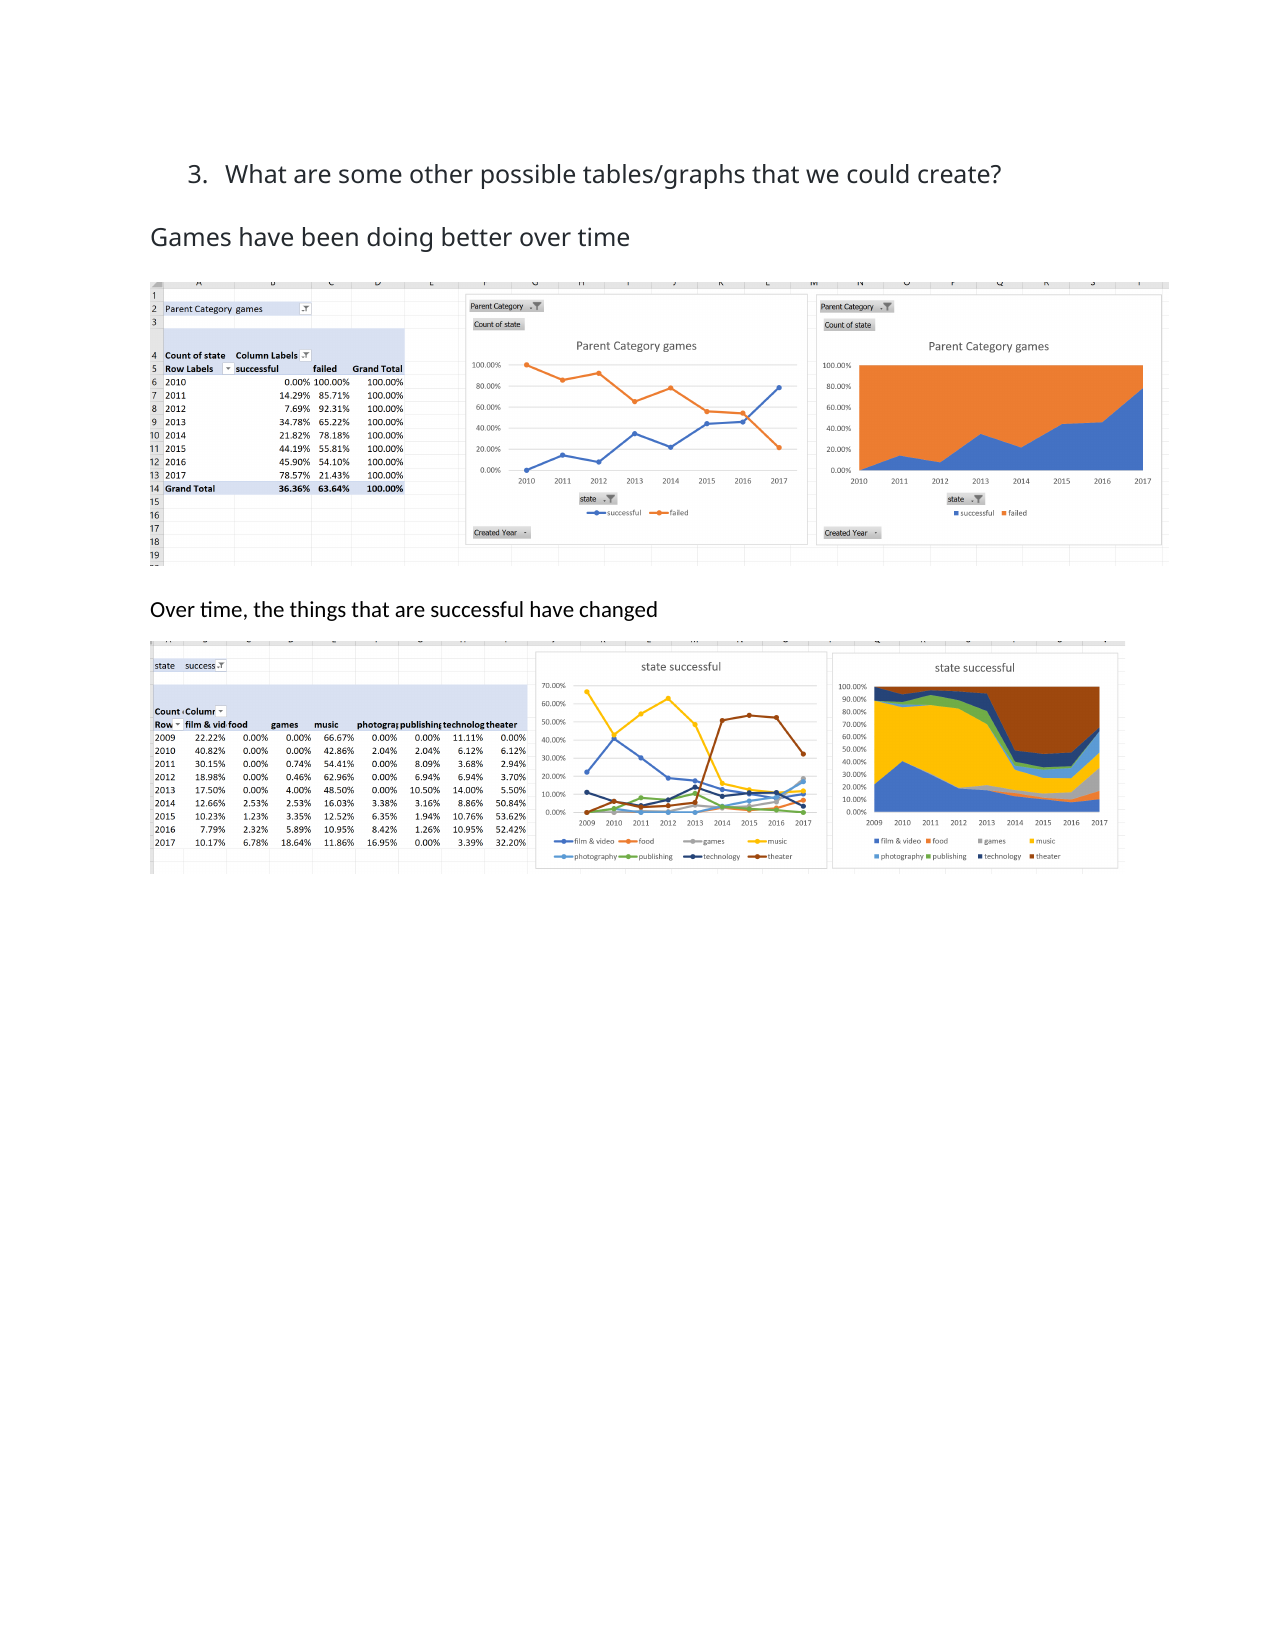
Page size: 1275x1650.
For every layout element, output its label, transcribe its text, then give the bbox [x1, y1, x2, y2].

list What are some other possible tables/graphs that we could create? [187, 156, 1125, 190]
picture [150, 641, 1125, 874]
text Over time, the things that are successful have changed [150, 595, 1125, 623]
picture [150, 282, 1169, 566]
text Games have been doing better over time [150, 219, 1125, 253]
